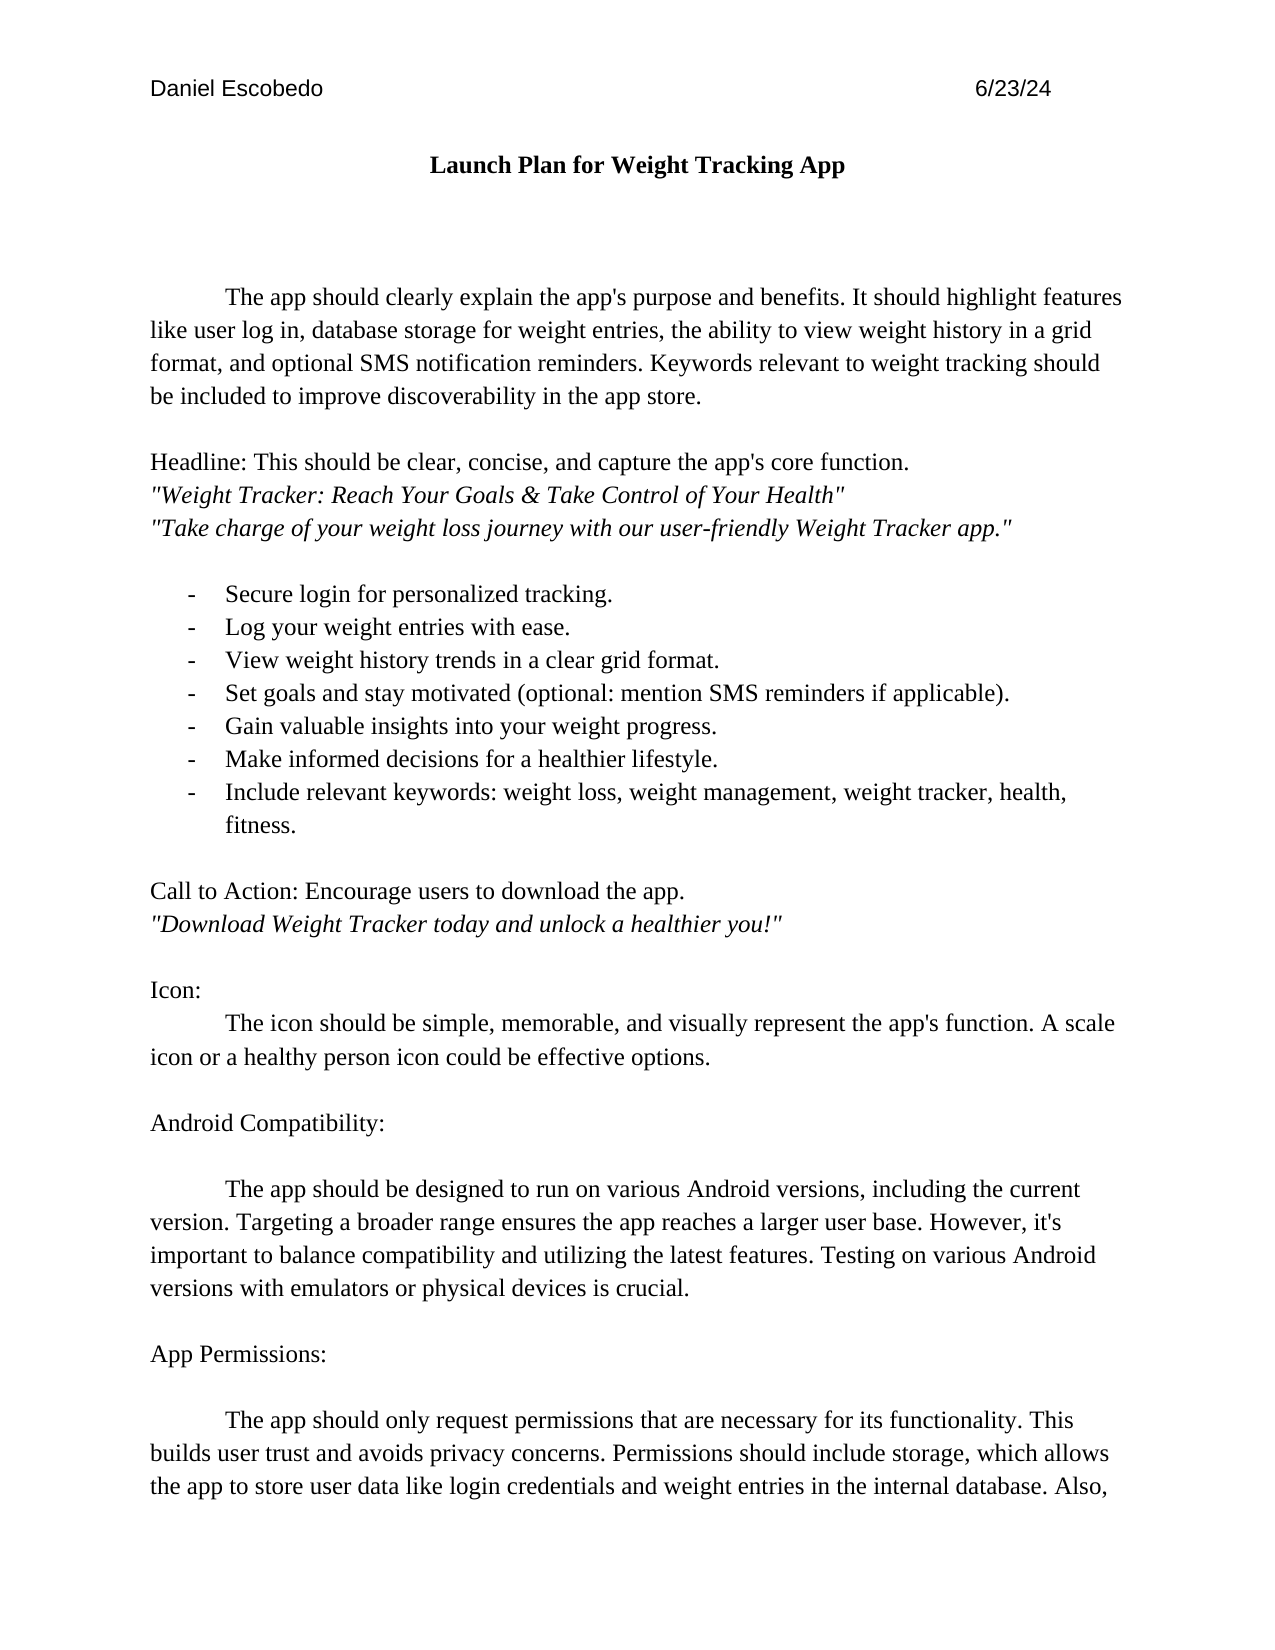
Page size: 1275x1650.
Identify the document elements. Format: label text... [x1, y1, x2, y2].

text "Weight Tracker: Reach Your Goals & Take Control of Your Health" [150, 480, 1125, 509]
text Icon: [150, 976, 1125, 1004]
list View weight history trends in a clear grid format. [187, 645, 1125, 674]
list Make informed decisions for a healthier lifestyle. [187, 744, 1125, 773]
list Gain valuable insights into your weight progress. [187, 711, 1125, 740]
text "Take charge of your weight loss journey with our user-friendly Weight Tracker app." [150, 513, 1125, 542]
text The app should clearly explain the app's purpose and benefits. It should highlight features like user log in, database storage for weight entries, the ability to view weight history in a grid format, and optional SMS notification reminders. Keywords relevant to weight tracking should be included to improve discoverability in the app store. [150, 282, 1125, 410]
list Include relevant keywords: weight loss, weight management, weight tracker, health, fitness. [187, 777, 1125, 839]
text Call to Action: Encourage users to download the app. [150, 876, 1125, 905]
text Android Compatibility: [150, 1108, 1125, 1136]
text Launch Plan for Weight Tracking App [150, 150, 1125, 179]
text The icon should be simple, memorable, and visually represent the app's function. A scale icon or a healthy person icon could be effective options. [150, 1008, 1125, 1070]
text Headline: This should be clear, concise, and capture the app's core function. [150, 447, 1125, 476]
list Log your weight entries with ease. [187, 612, 1125, 641]
text The app should be designed to run on various Android versions, including the current version. Targeting a broader range ensures the app reaches a larger user base. However, it's important to balance compatibility and utilizing the latest features. Testing on various Android versions with emulators or physical devices is crucial. [150, 1174, 1125, 1301]
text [150, 1405, 1125, 1499]
list Set goals and stay motivated (optional: mention SMS reminders if applicable). [187, 678, 1125, 707]
text "Download Weight Tracker today and unlock a healthier you!" [150, 909, 1125, 938]
list Secure login for personalized tracking. [187, 579, 1125, 608]
text App Permissions: [150, 1339, 1125, 1367]
